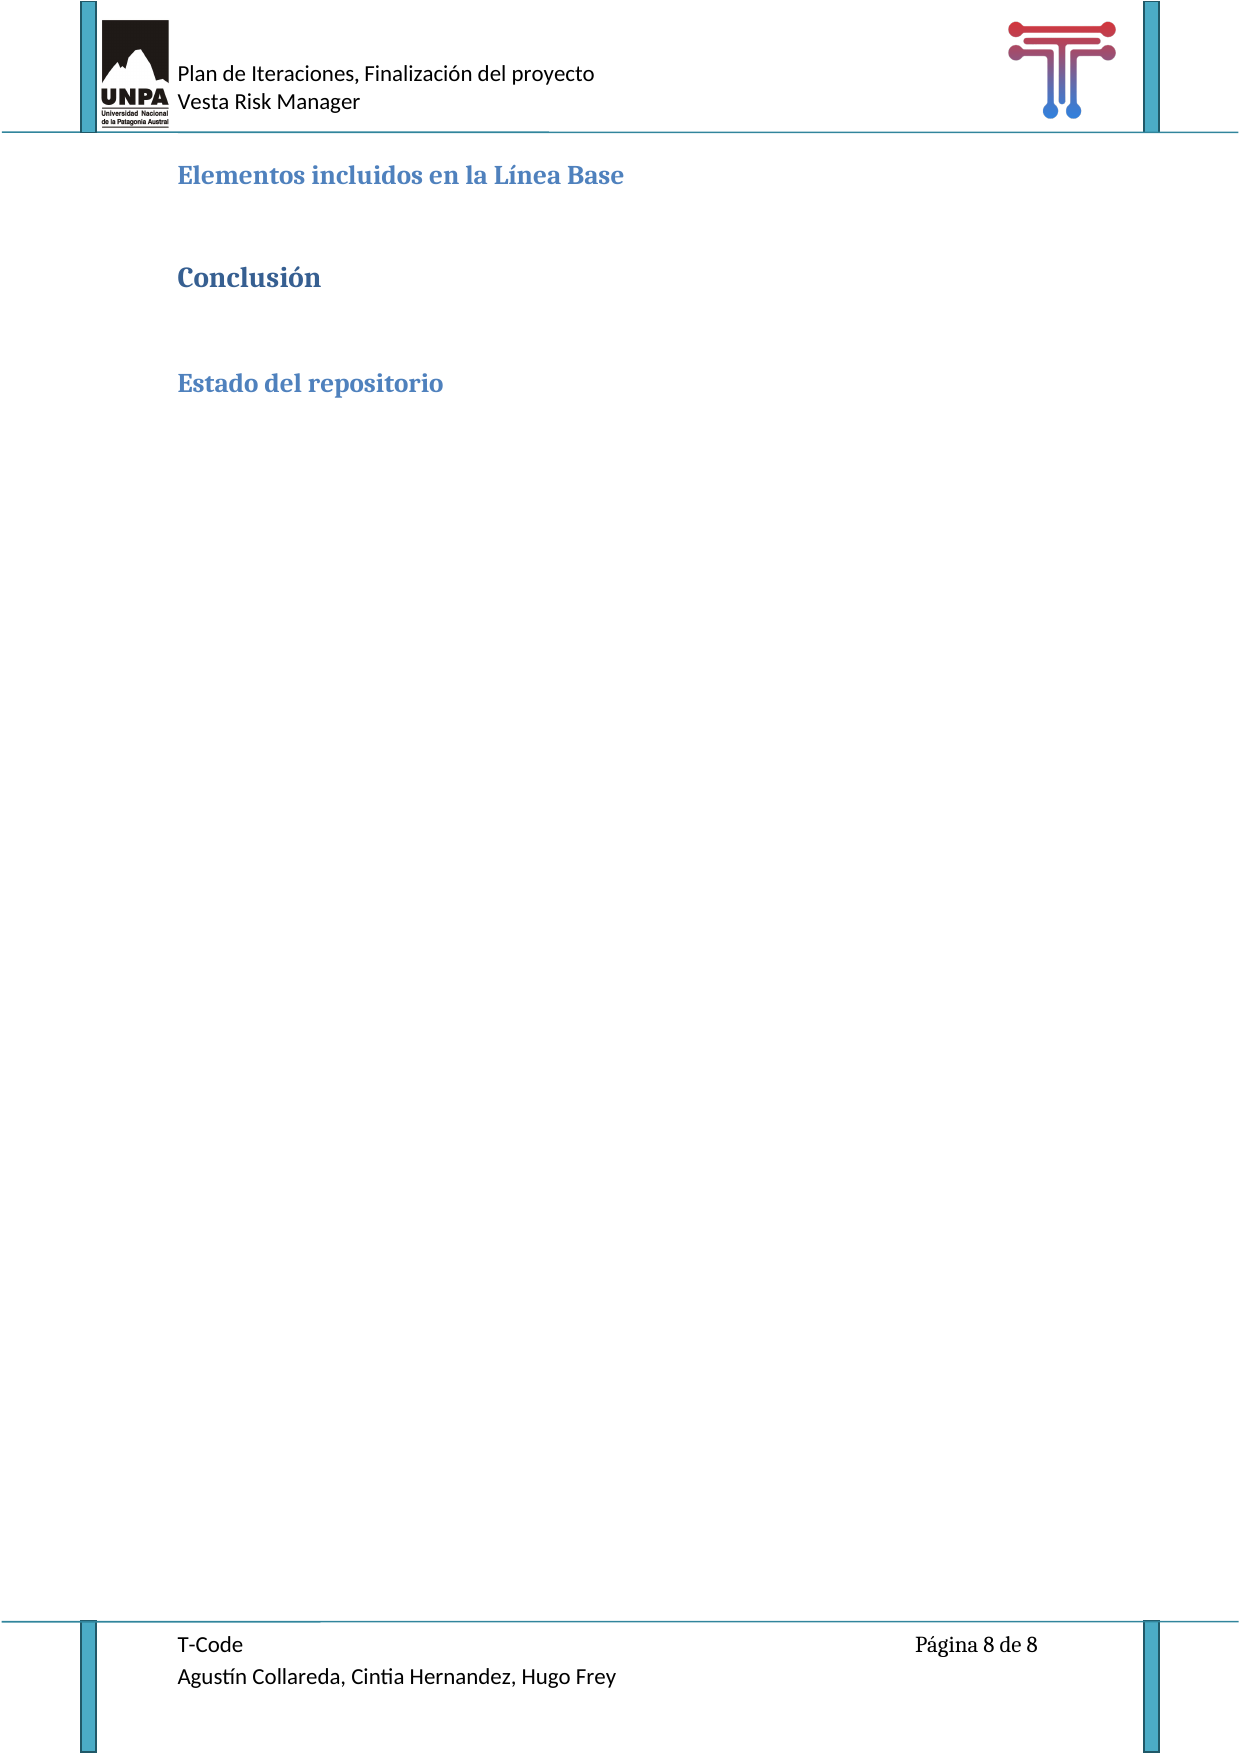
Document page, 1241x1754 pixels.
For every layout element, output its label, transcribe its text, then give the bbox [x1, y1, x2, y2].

text Estado del repositorio [177, 368, 1063, 400]
picture [100, 18, 170, 129]
text Conclusión [177, 261, 1063, 295]
picture [1007, 18, 1117, 121]
text Elementos incluidos en la Línea Base [177, 160, 1063, 191]
